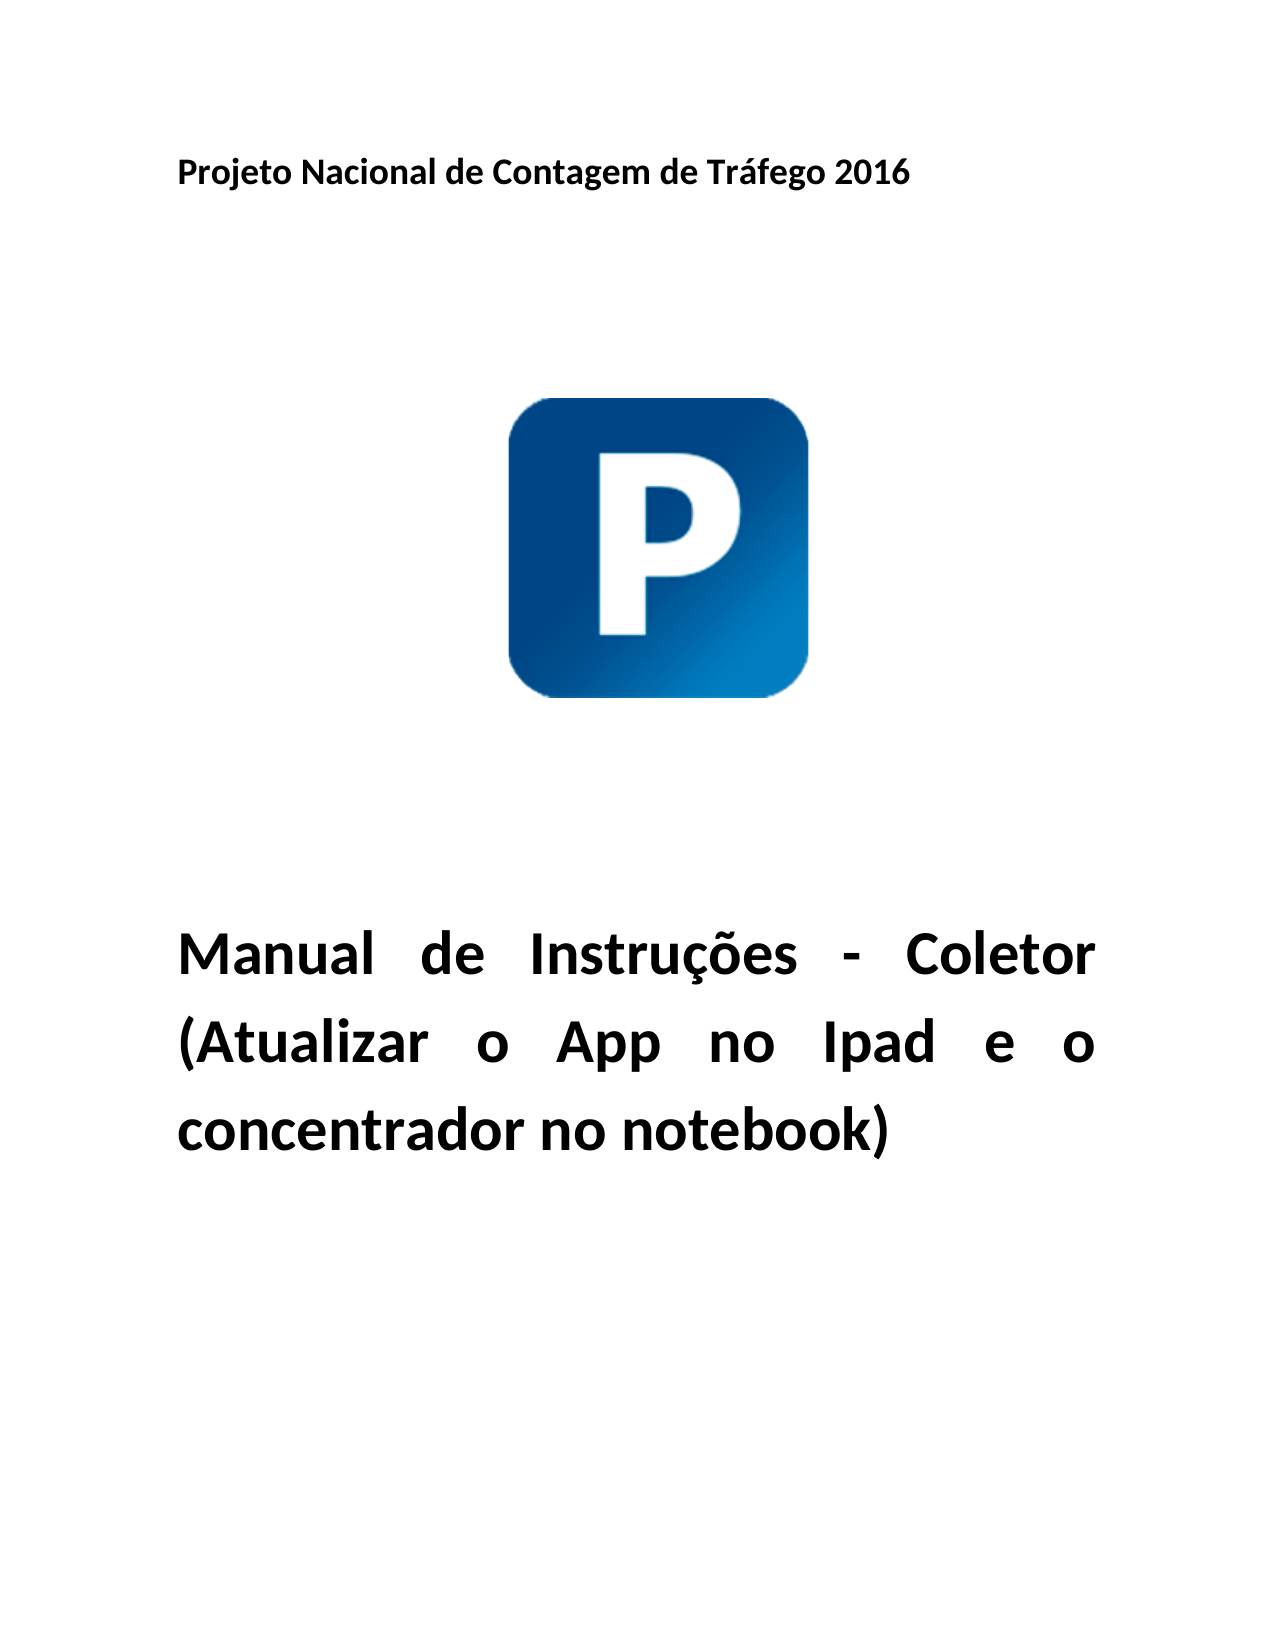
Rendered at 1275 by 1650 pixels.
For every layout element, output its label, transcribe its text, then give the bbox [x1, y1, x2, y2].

picture [699, 692, 707, 698]
picture [763, 652, 809, 698]
picture [508, 398, 809, 698]
text Manual de Instruções - Coletor (Atualizar o App no Ipad e o concentrador no notebook) [177, 914, 1098, 1166]
text Projeto Nacional de Contagem de Tráfego 2016 [177, 148, 1098, 193]
